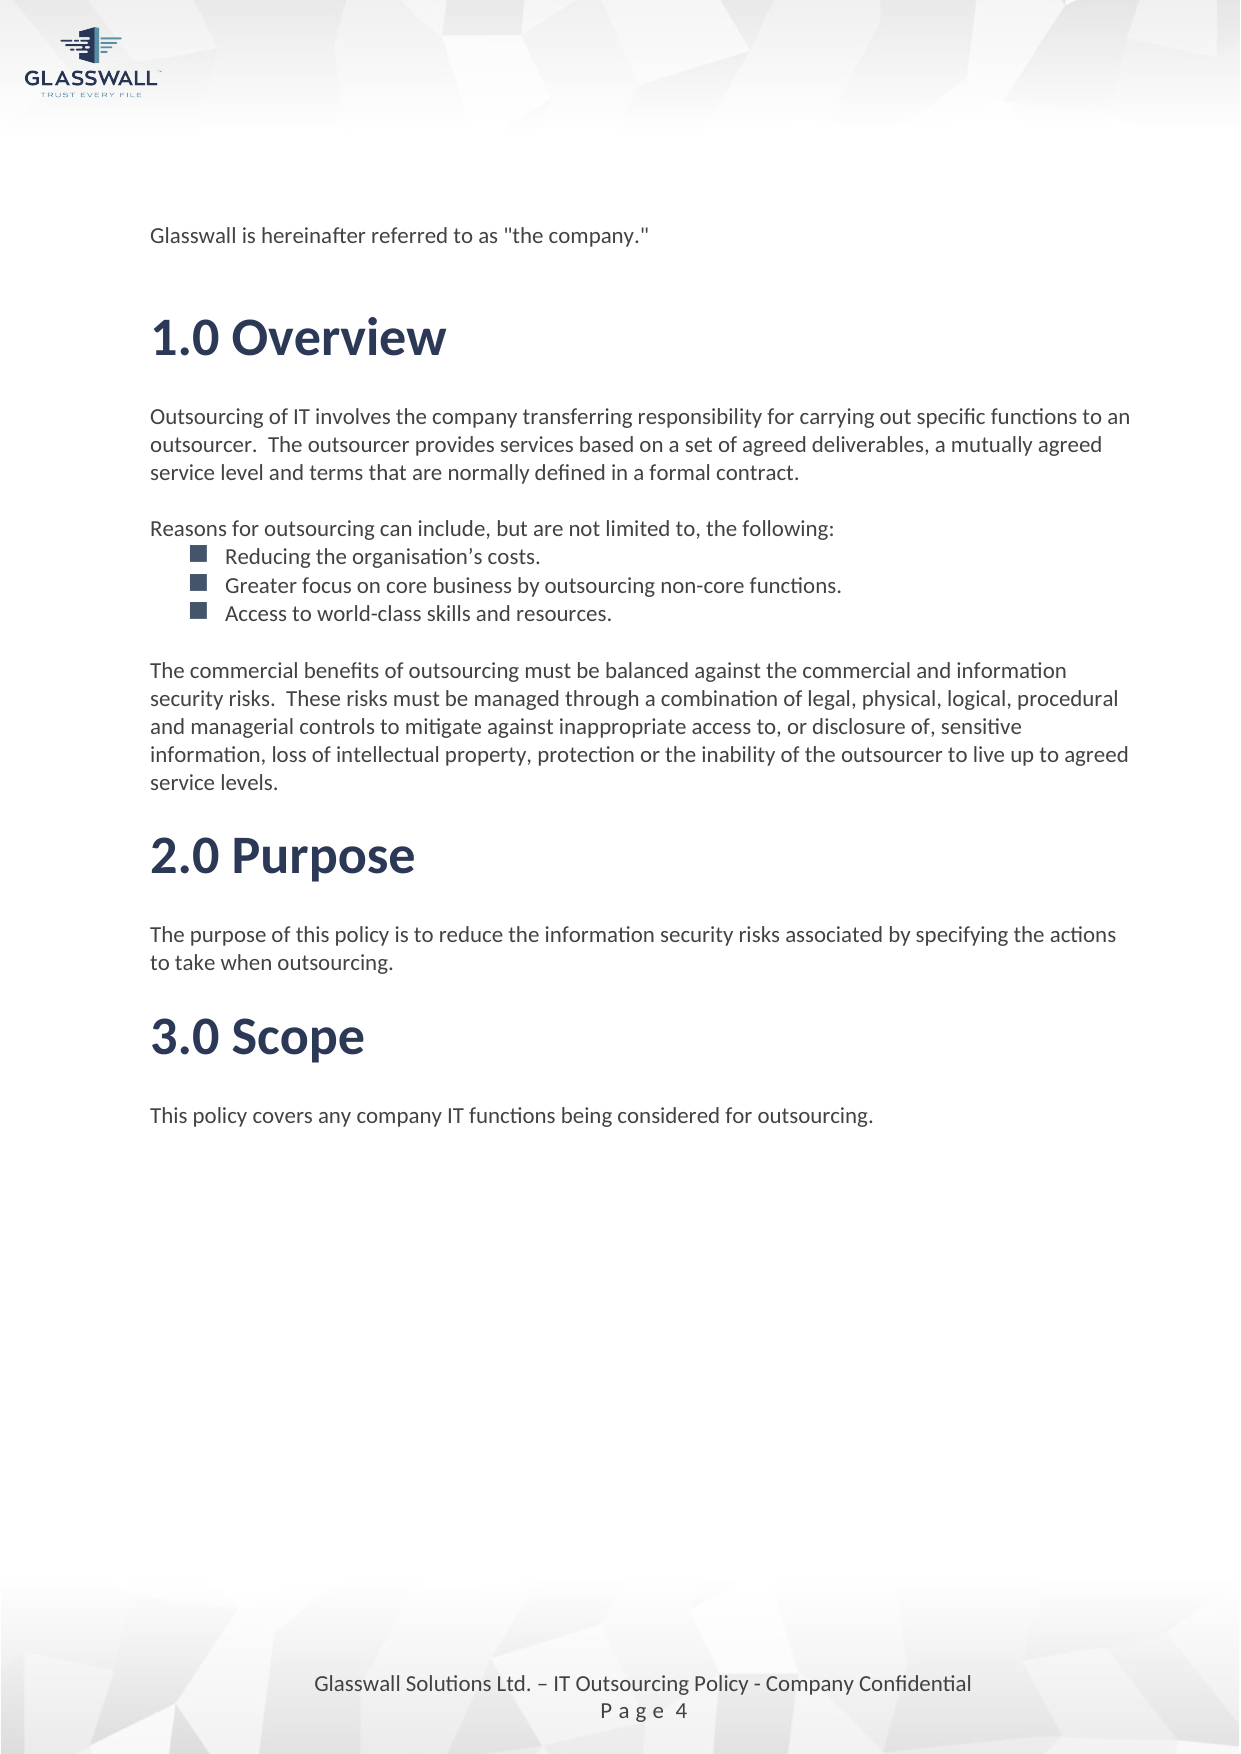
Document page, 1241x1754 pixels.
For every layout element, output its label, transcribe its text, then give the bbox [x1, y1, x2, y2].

picture [0, 0, 1240, 163]
text This policy covers any company IT functions being considered for outsourcing. [150, 1101, 1137, 1129]
list Access to world-class skills and resources. [187, 599, 1137, 628]
text The commercial benefits of outsourcing must be balanced against the commercial and information security risks. These risks must be managed through a combination of legal, physical, logical, procedural and managerial controls to mitigate against inappropriate access to, or disclosure of, sensitive information, loss of intellectual property, protection or the inability of the outsourcer to live up to agreed service levels. [150, 656, 1137, 796]
subtitle 3.0 Scope [150, 1002, 1137, 1068]
list Greater focus on core business by outsourcing non-core functions. [187, 571, 1137, 599]
text Reasons for outsourcing can include, but are not limited to, the following: [150, 514, 1137, 542]
text The purpose of this policy is to reduce the information security risks associated by specifying the actions to take when outsourcing. [150, 921, 1137, 977]
picture [2, 1581, 1239, 1754]
list Reducing the organisation’s costs. [187, 542, 1137, 571]
text Glasswall is hereinafter referred to as "the company." [150, 222, 1137, 249]
text Outsourcing of IT involves the company transferring responsibility for carrying out specific functions to an outsourcer. The outsourcer provides services based on a set of agreed deliverables, a mutually agreed service level and terms that are normally defined in a formal contract. [150, 402, 1137, 486]
subtitle 2.0 Purpose [150, 821, 1137, 887]
subtitle 1.0 Overview [150, 303, 1137, 369]
